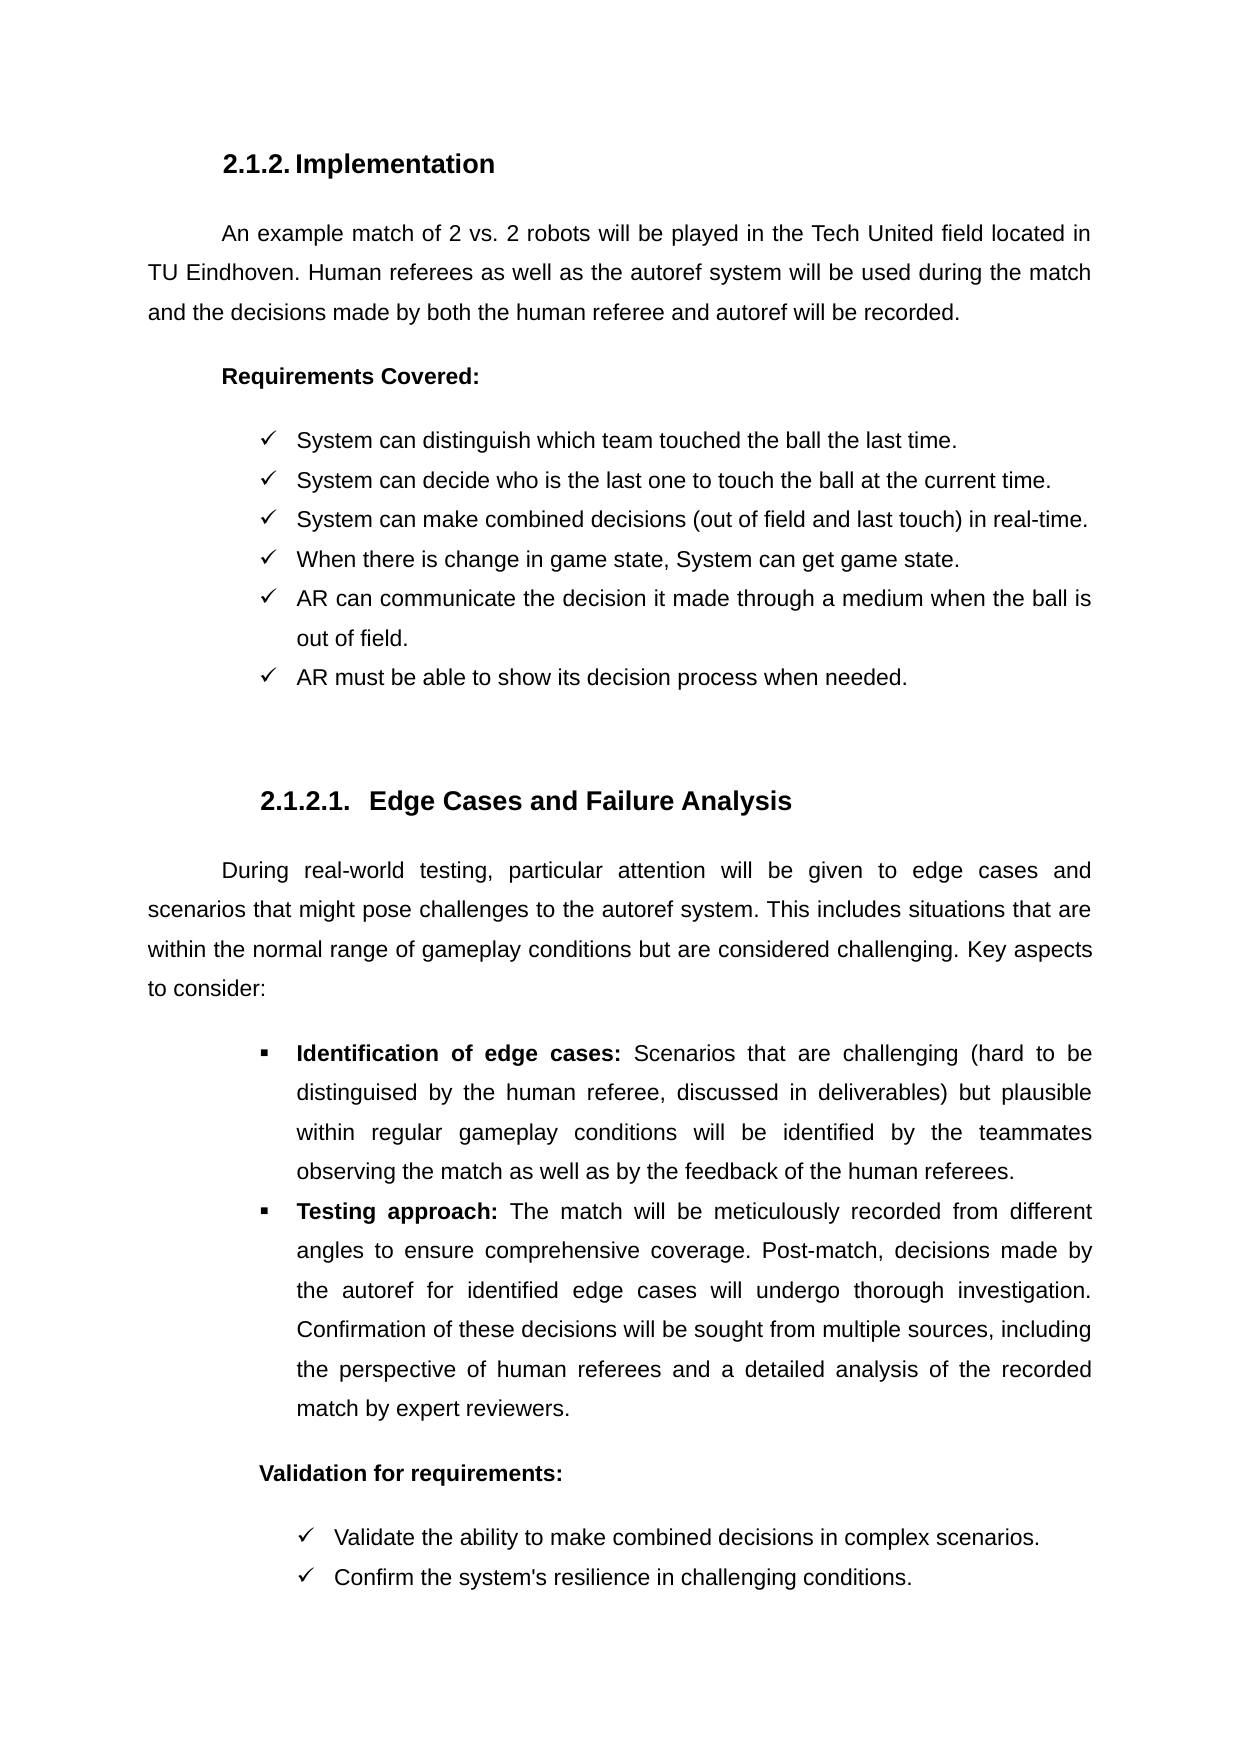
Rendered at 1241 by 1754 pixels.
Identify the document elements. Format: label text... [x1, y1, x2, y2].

list System can make combined decisions (out of field and last touch) in real-time. [259, 506, 1093, 533]
text During real-world testing, particular attention will be given to edge cases and scenarios that might pose challenges to the autoref system. This includes situations that are within the normal range of gameplay conditions but are considered challenging. Key aspects to consider: [148, 857, 1093, 1002]
list Edge Cases and Failure Analysis [260, 785, 1093, 816]
list System can decide who is the last one to touch the ball at the current time. [259, 467, 1093, 493]
list Confirm the system's resilience in challenging conditions. [296, 1563, 1093, 1590]
text Validation for requirements: [259, 1459, 1093, 1486]
list Testing approach: The match will be meticulously recorded from different angles to ensure comprehensive coverage. Post-match, decisions made by the autoref for identified edge cases will undergo thorough investigation. Confirmation of these decisions will be sought from multiple sources, including the perspective of human referees and a detailed analysis of the recorded match by expert reviewers. [259, 1198, 1093, 1421]
list System can distinguish which team touched the ball the last time. [259, 427, 1093, 454]
list Implementation [223, 148, 1093, 179]
list When there is change in game state, System can get game state. [259, 546, 1093, 572]
list AR can communicate the decision it made through a medium when the ball is out of field. [259, 585, 1093, 651]
list Identification of edge cases: Scenarios that are challenging (hard to be distinguised by the human referee, discussed in deliverables) but plausible within regular gameplay conditions will be identified by the teammates observing the match as well as by the feedback of the human referees. [259, 1040, 1093, 1184]
text Requirements Covered: [148, 363, 1093, 389]
list Validate the ability to make combined decisions in complex scenarios. [296, 1524, 1093, 1550]
list AR must be able to show its decision process when needed. [259, 664, 1093, 691]
